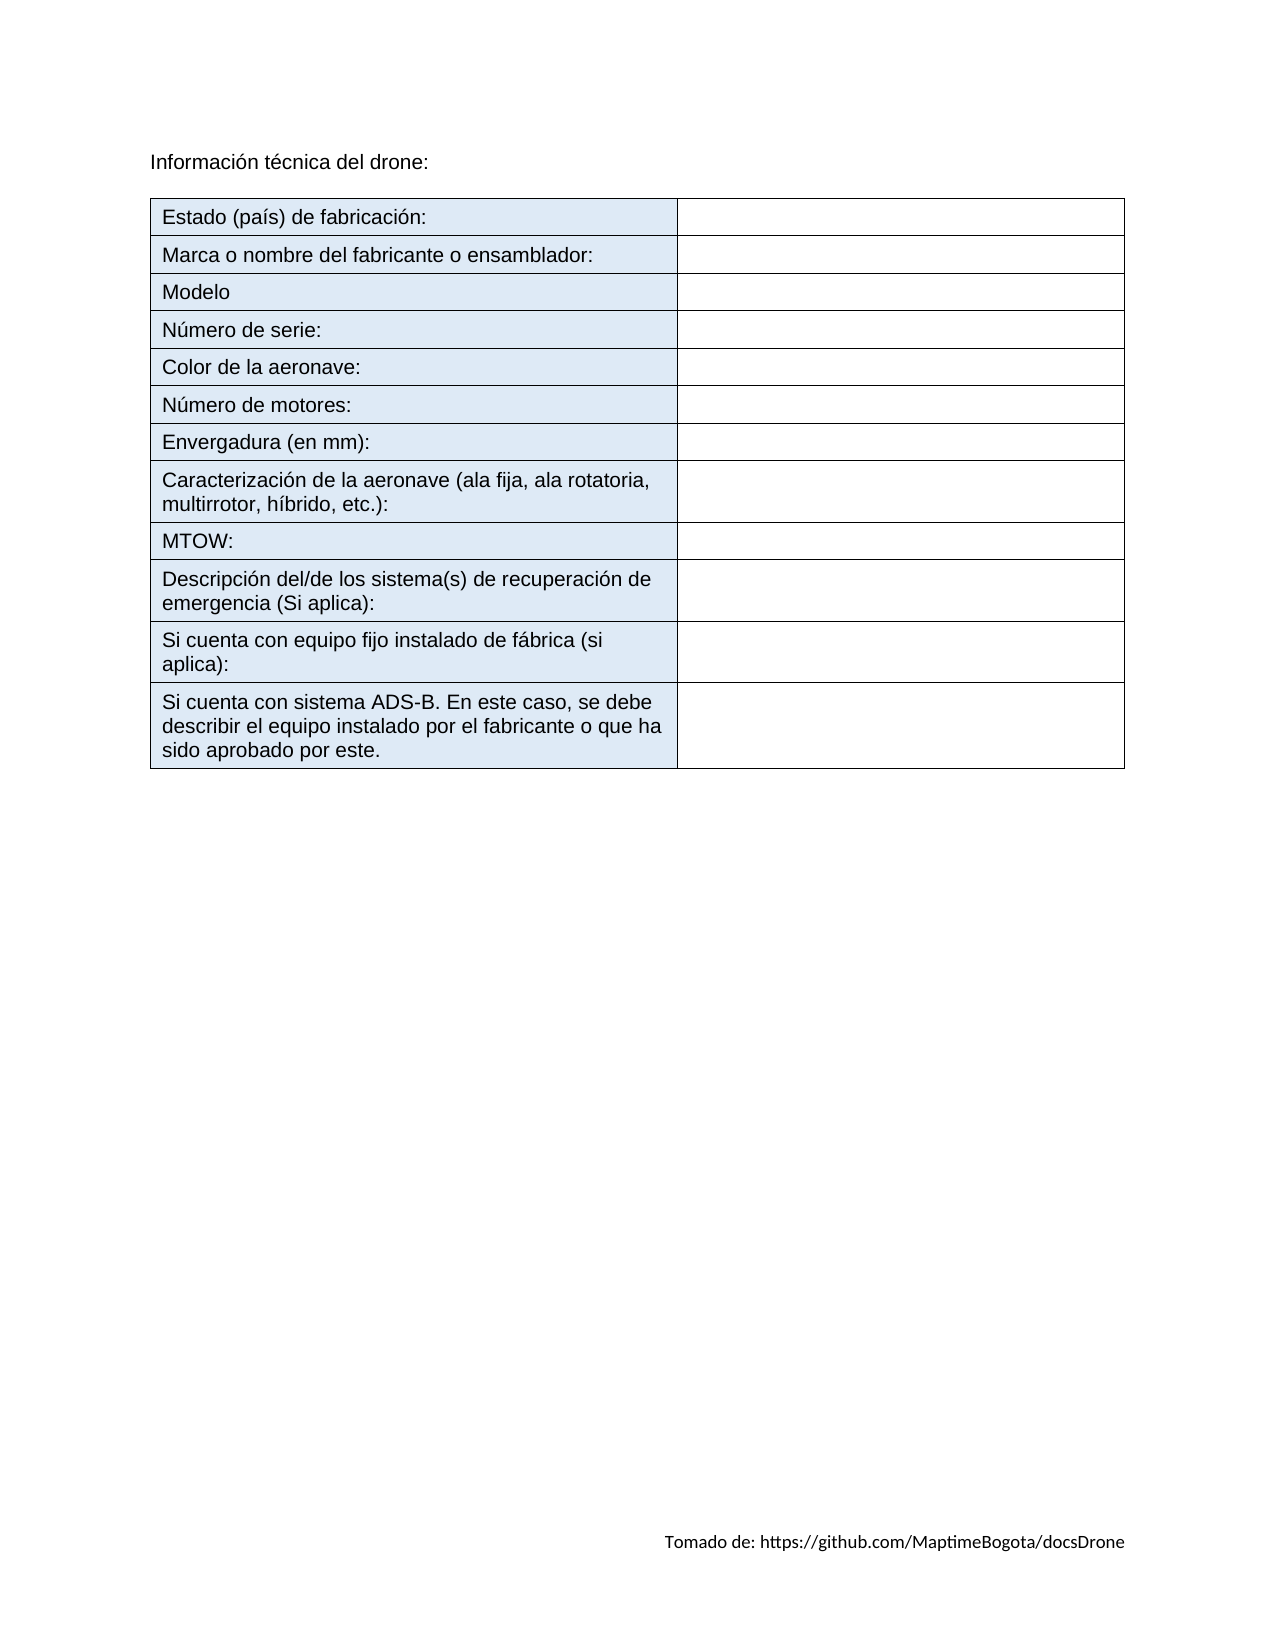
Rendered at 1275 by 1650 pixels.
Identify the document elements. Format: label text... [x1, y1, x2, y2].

table_cell [678, 311, 1124, 348]
table_cell [678, 386, 1124, 423]
table_cell Si cuenta con sistema ADS-B. En este caso, se debe describir el equipo instalado por el fabricante o que ha sido aprobado por este. [151, 683, 677, 768]
text Información técnica del drone: [150, 150, 1125, 174]
table_cell [678, 236, 1124, 273]
table_cell Caracterización de la aeronave (ala fija, ala rotatoria, multirrotor, híbrido, etc.): [151, 461, 677, 522]
table_header Estado (país) de fabricación: [151, 199, 677, 235]
table_cell Número de serie: [151, 311, 677, 348]
table_cell Descripción del/de los sistema(s) de recuperación de emergencia (Si aplica): [151, 560, 677, 621]
table_cell Marca o nombre del fabricante o ensamblador: [151, 236, 677, 273]
table_cell Envergadura (en mm): [151, 424, 677, 460]
table_cell MTOW: [151, 523, 677, 559]
table_cell [678, 560, 1124, 621]
table_cell [678, 523, 1124, 559]
table_cell Color de la aeronave: [151, 349, 677, 385]
table_cell [678, 683, 1124, 768]
table_cell Modelo [151, 274, 677, 310]
table_cell [678, 461, 1124, 522]
table_header [678, 199, 1124, 235]
table_cell [678, 424, 1124, 460]
table_cell Número de motores: [151, 386, 677, 423]
table_cell [678, 622, 1124, 682]
table_cell [678, 349, 1124, 385]
table_cell [678, 274, 1124, 310]
table_cell Si cuenta con equipo fijo instalado de fábrica (si aplica): [151, 622, 677, 682]
